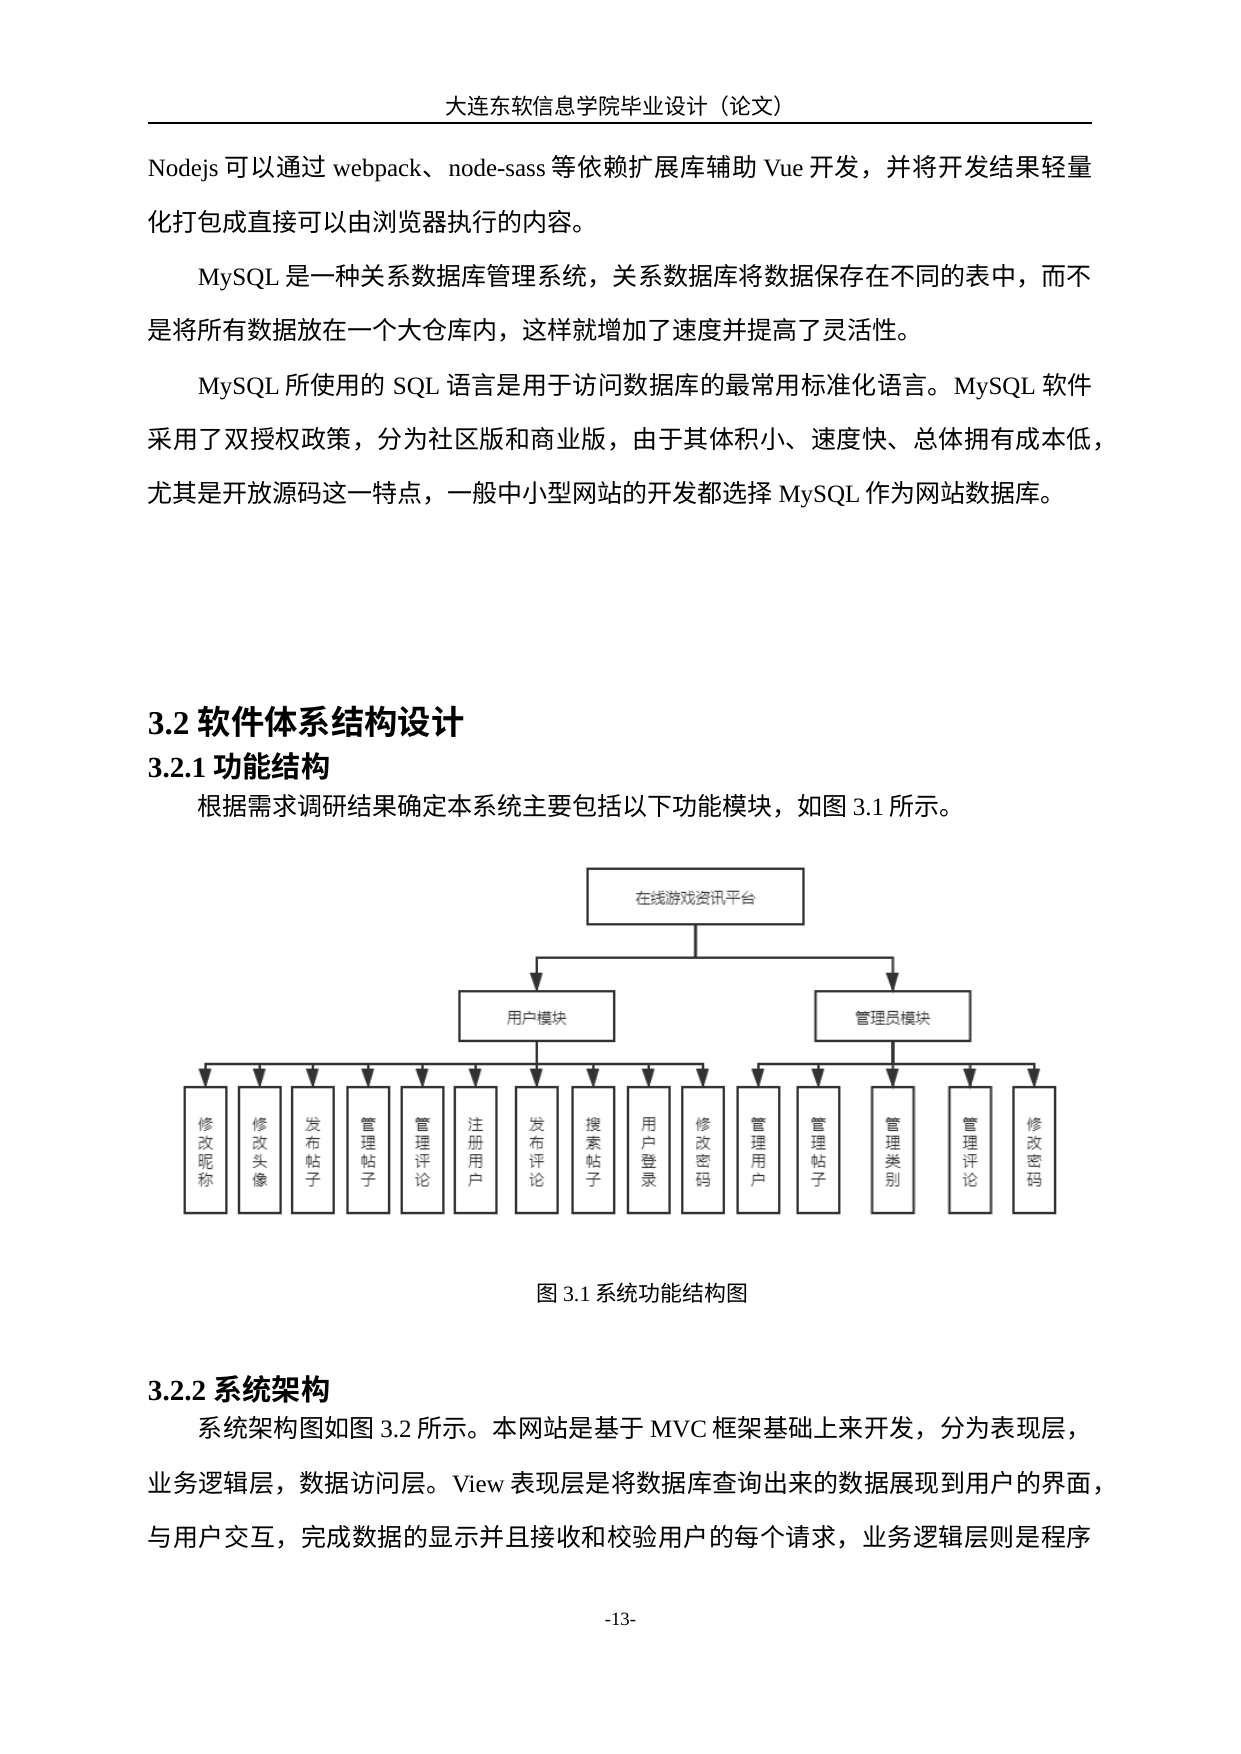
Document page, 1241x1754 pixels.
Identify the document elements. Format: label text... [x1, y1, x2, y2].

text 3.2.1 功能结构 [148, 744, 1092, 786]
text 3.2.2 系统架构 [148, 1366, 1092, 1409]
text 根据需求调研结果确定本系统主要包括以下功能模块，如图3.1所示。 [148, 786, 1092, 822]
text MySQL是一种关系数据库管理系统，关系数据库将数据保存在不同的表中，而不是将所有数据放在一个大仓库内，这样就增加了速度并提高了灵活性。 [148, 256, 1092, 347]
text 图3.1系统功能结构图 [192, 1276, 1092, 1307]
picture [156, 840, 1084, 1242]
text MySQL所使用的 SQL 语言是用于访问数据库的最常用标准化语言。MySQL 软件采用了双授权政策，分为社区版和商业版，由于其体积小、速度快、总体拥有成本低，尤其是开放源码这一特点，一般中小型网站的开发都选择 MySQL 作为网站数据库。 [148, 365, 1092, 510]
text 3.2 软件体系结构设计 [148, 696, 1092, 744]
